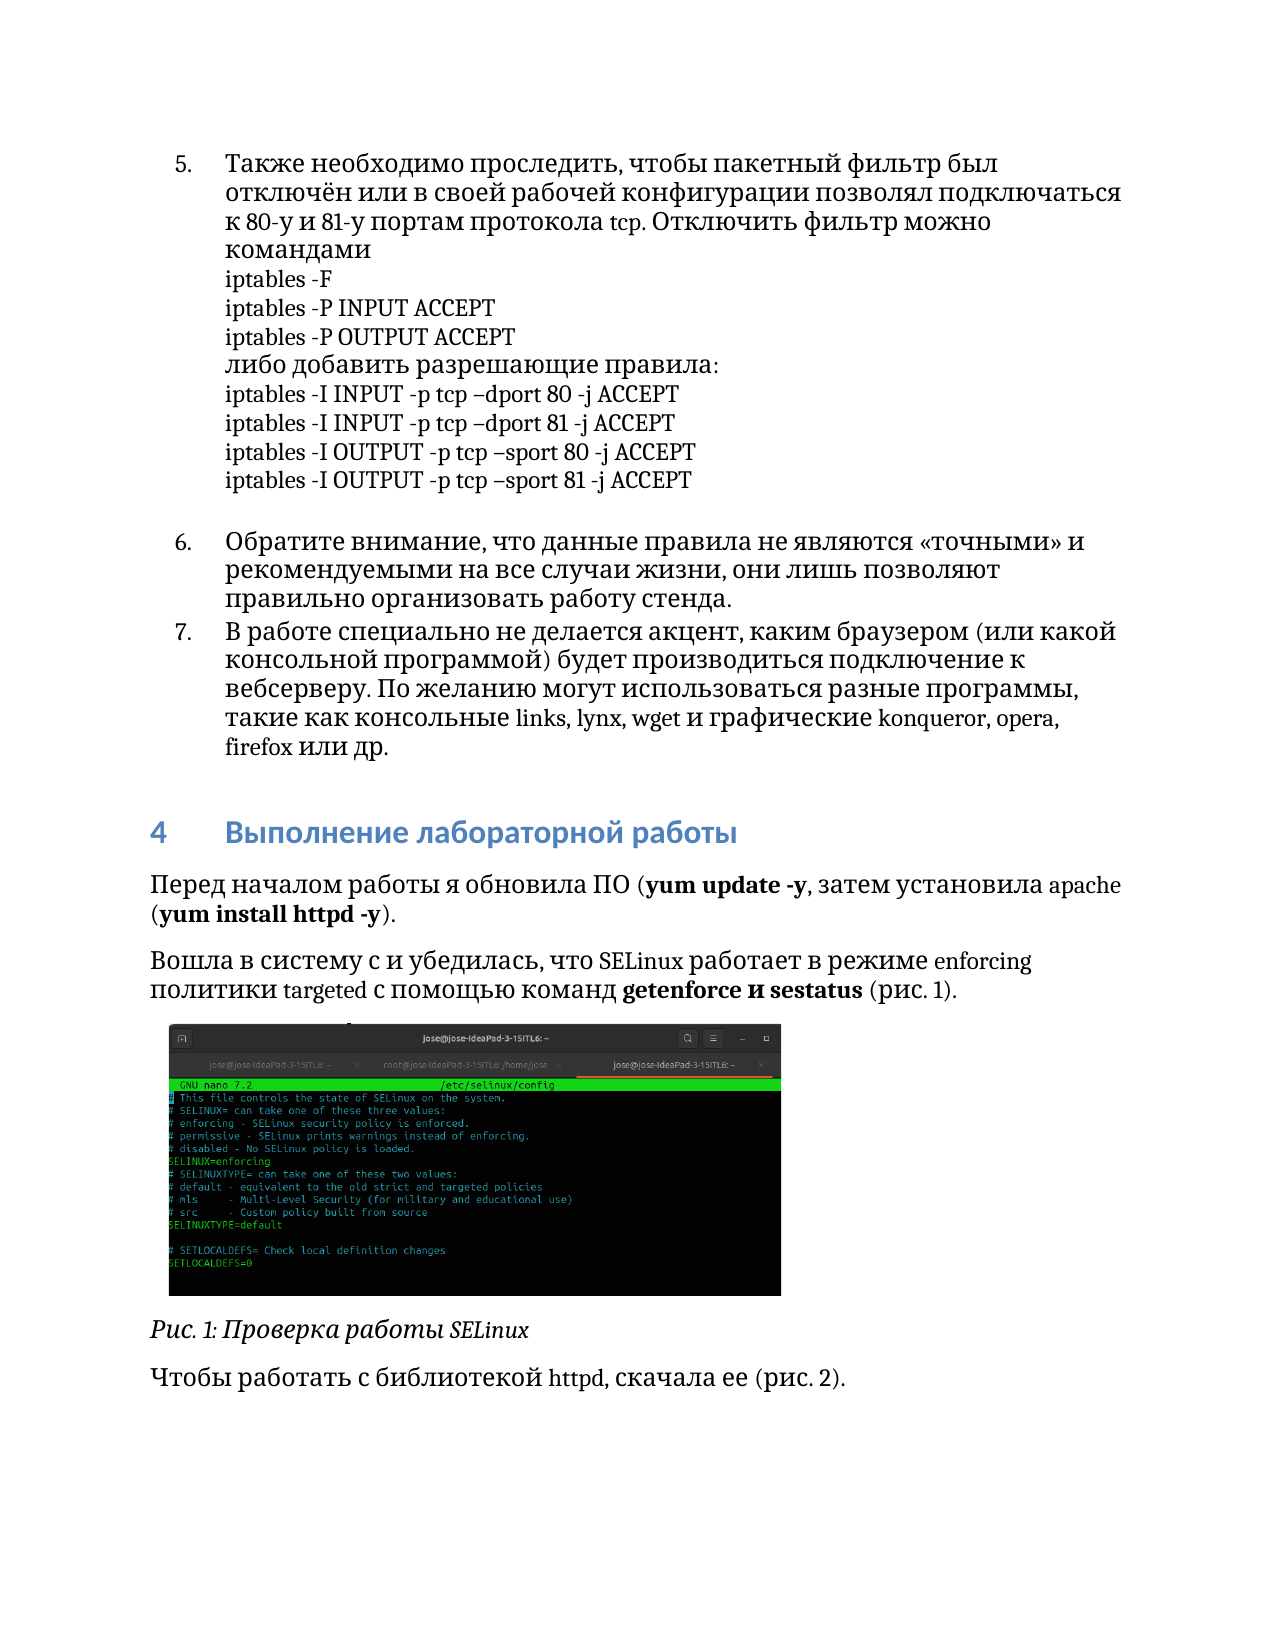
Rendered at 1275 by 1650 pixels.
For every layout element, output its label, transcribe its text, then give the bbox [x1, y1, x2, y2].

subtitle 4 Выполнение лабораторной работы [150, 811, 1125, 852]
text Рис. 1: Проверка работы SELinux [150, 1316, 1125, 1345]
list Обратите внимание, что данные правила не являются «точными» и рекомендуемыми на все случаи жизни, они лишь позволяют правильно организовать работу стенда. [175, 527, 1125, 614]
picture [168, 1023, 782, 1296]
text Перед началом работы я обновила ПО (yum update -y, затем установила apache (yum install httpd -y). [150, 871, 1125, 928]
list Также необходимо проследить, чтобы пакетный фильтр был отключён или в своей рабочей конфигурации позволял подключаться к 80-у и 81-у портам протокола tcp. Отключить фильтр можно командами iptables -F iptables -P INPUT ACCEPT iptables -P OUTPUT ACCEPT либо добавить разрешающие правила: iptables -I INPUT -p tcp –dport 80 -j ACCEPT iptables -I INPUT -p tcp –dport 81 -j ACCEPT iptables -I OUTPUT -p tcp –sport 80 -j ACCEPT iptables -I OUTPUT -p tcp –sport 81 -j ACCEPT [175, 150, 1125, 524]
list В работе специально не делается акцент, каким браузером (или какой консольной программой) будет производиться подключение к вебсерверу. По желанию могут использоваться разные программы, такие как консольные links, lynx, wget и графические konqueror, opera, firefox или др. [175, 617, 1125, 761]
text Вошла в систему с и убедилась, что SELinux работает в режиме enforcing политики targeted с помощью команд getenforce и sestatus (рис. 1). [150, 947, 1125, 1004]
text Чтобы работать с библиотекой httpd, скачала ее (рис. 2). [150, 1364, 1125, 1392]
